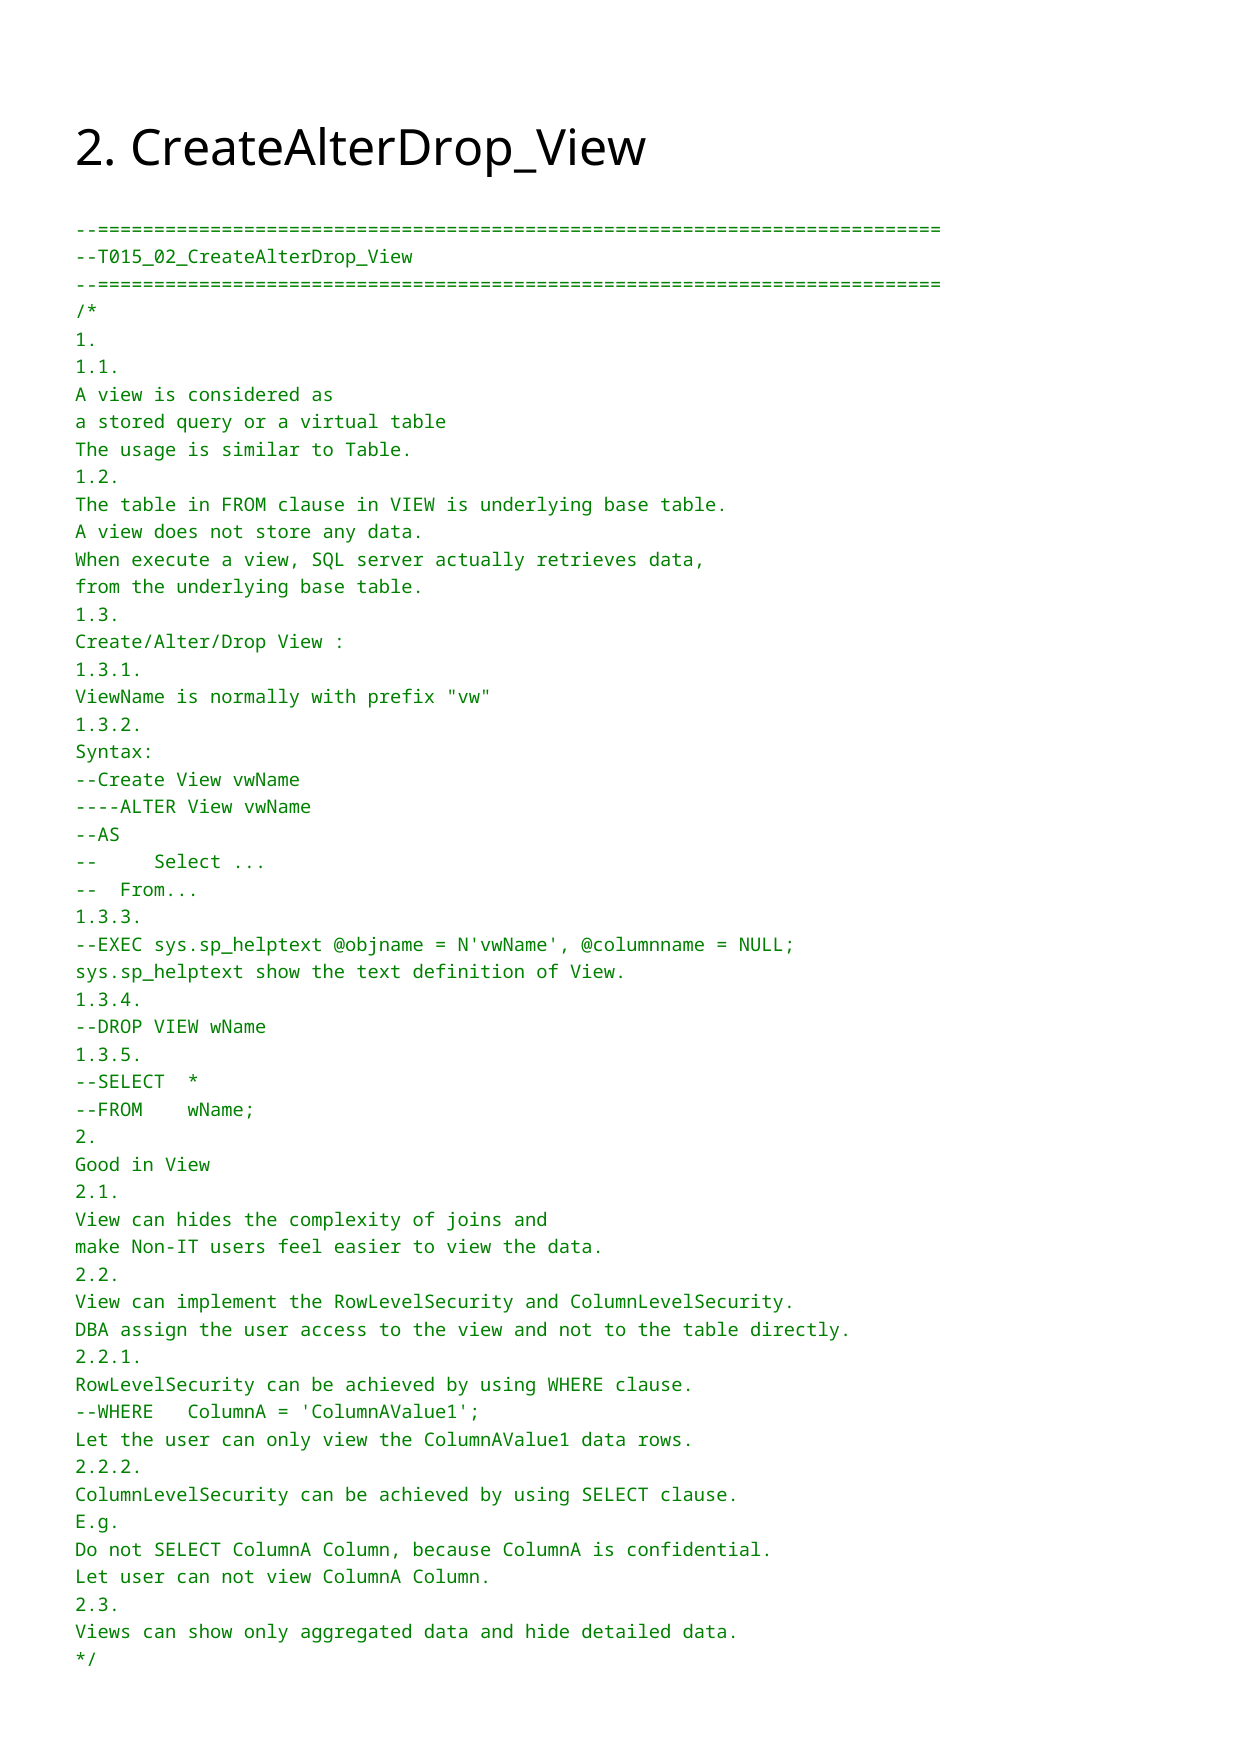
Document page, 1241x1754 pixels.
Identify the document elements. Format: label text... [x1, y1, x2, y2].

text --EXEC sys.sp_helptext @objname = N'vwName', @columnname = NULL; [75, 931, 1165, 956]
text 1. [75, 326, 1165, 351]
text 2. CreateAlterDrop_View [75, 112, 1165, 180]
text The table in FROM clause in VIEW is underlying base table. [75, 491, 1165, 516]
text The usage is similar to Table. [75, 436, 1165, 461]
text 2.1. [75, 1178, 1165, 1204]
text 2.2. [75, 1261, 1165, 1286]
text A view does not store any data. [75, 518, 1165, 544]
text Syntax: [75, 738, 1165, 764]
text Create/Alter/Drop View : [75, 628, 1165, 654]
text A view is considered as [75, 381, 1165, 406]
text a stored query or a virtual table [75, 408, 1165, 434]
text Good in View [75, 1151, 1165, 1176]
text 2.3. [75, 1591, 1165, 1616]
text 2. [75, 1123, 1165, 1149]
text 2.2.1. [75, 1343, 1165, 1369]
text --T015_02_CreateAlterDrop_View [75, 243, 1165, 269]
text --=========================================================================== [75, 216, 1165, 241]
text --=========================================================================== [75, 271, 1165, 296]
text E.g. [75, 1508, 1165, 1534]
text from the underlying base table. [75, 573, 1165, 599]
text View can implement the RowLevelSecurity and ColumnLevelSecurity. [75, 1288, 1165, 1314]
text --SELECT * [75, 1068, 1165, 1094]
text --FROM wName; [75, 1096, 1165, 1121]
text When execute a view, SQL server actually retrieves data, [75, 546, 1165, 571]
text RowLevelSecurity can be achieved by using WHERE clause. [75, 1371, 1165, 1396]
text /* [75, 298, 1165, 324]
text 1.3.1. [75, 656, 1165, 681]
text --AS [75, 821, 1165, 846]
text 1.3.3. [75, 903, 1165, 929]
text 1.3.5. [75, 1041, 1165, 1066]
text ColumnLevelSecurity can be achieved by using SELECT clause. [75, 1481, 1165, 1506]
text View can hides the complexity of joins and [75, 1206, 1165, 1231]
text -- From... [75, 876, 1165, 901]
text sys.sp_helptext show the text definition of View. [75, 958, 1165, 984]
text 1.2. [75, 463, 1165, 489]
text Let user can not view ColumnA Column. [75, 1563, 1165, 1589]
text 1.3. [75, 601, 1165, 626]
text ViewName is normally with prefix "vw" [75, 683, 1165, 709]
text DBA assign the user access to the view and not to the table directly. [75, 1316, 1165, 1341]
text 1.1. [75, 353, 1165, 379]
text --DROP VIEW wName [75, 1013, 1165, 1039]
text ----ALTER View vwName [75, 793, 1165, 819]
text 2.2.2. [75, 1453, 1165, 1479]
text Let the user can only view the ColumnAValue1 data rows. [75, 1426, 1165, 1451]
text Views can show only aggregated data and hide detailed data. [75, 1618, 1165, 1644]
text make Non-IT users feel easier to view the data. [75, 1233, 1165, 1259]
text Do not SELECT ColumnA Column, because ColumnA is confidential. [75, 1536, 1165, 1561]
text --Create View vwName [75, 766, 1165, 791]
text 1.3.2. [75, 711, 1165, 736]
text */ [75, 1646, 1165, 1671]
text -- Select ... [75, 848, 1165, 874]
text --WHERE ColumnA = 'ColumnAValue1'; [75, 1398, 1165, 1424]
text 1.3.4. [75, 986, 1165, 1011]
